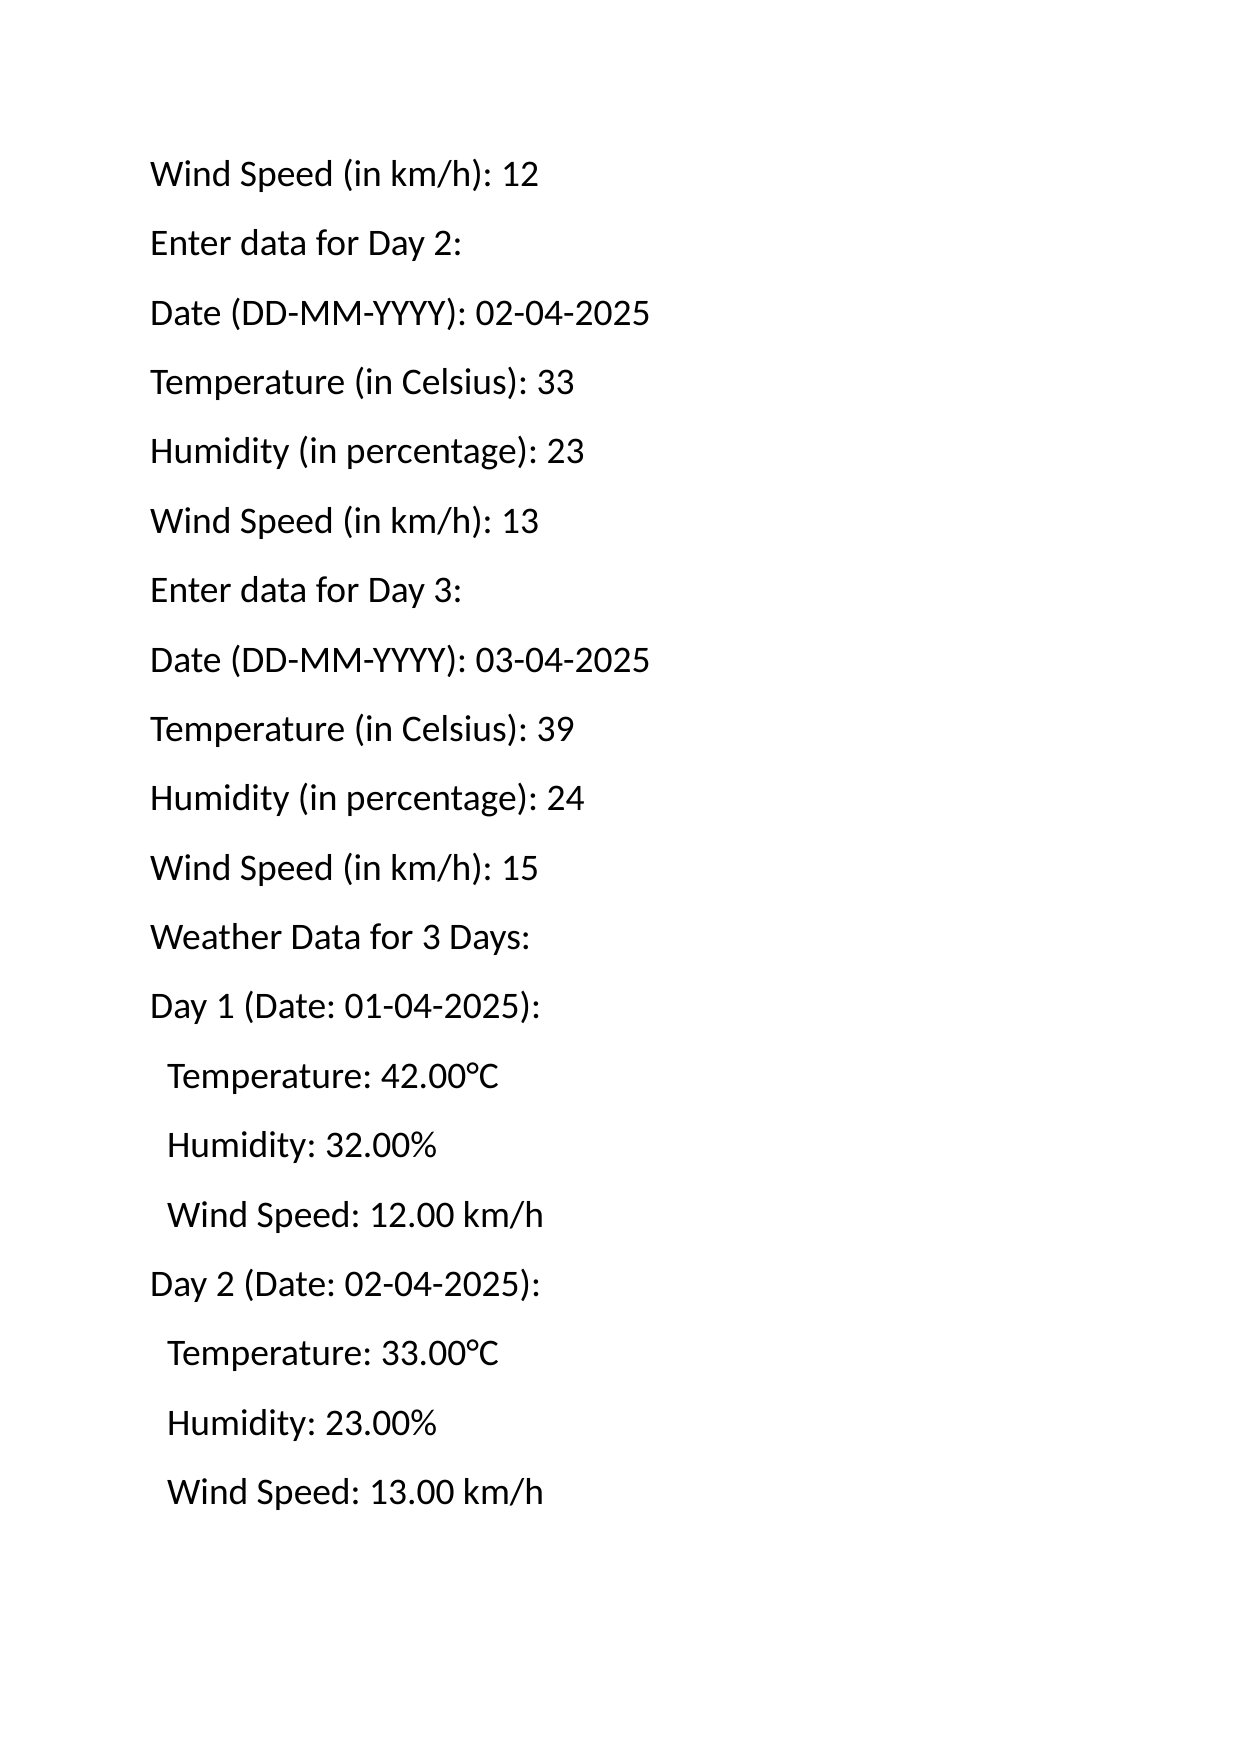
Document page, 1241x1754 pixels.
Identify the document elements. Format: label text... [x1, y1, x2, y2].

text Date (DD-MM-YYYY): 02-04-2025 [150, 289, 1090, 334]
text Enter data for Day 3: [150, 566, 1090, 612]
text Humidity: 23.00% [150, 1399, 1090, 1444]
text Day 2 (Date: 02-04-2025): [150, 1260, 1090, 1306]
text Wind Speed (in km/h): 13 [150, 497, 1090, 543]
text Temperature (in Celsius): 33 [150, 358, 1090, 404]
text Wind Speed (in km/h): 15 [150, 844, 1090, 889]
text Humidity (in percentage): 23 [150, 427, 1090, 473]
text Wind Speed: 13.00 km/h [150, 1468, 1090, 1514]
text Date (DD-MM-YYYY): 03-04-2025 [150, 636, 1090, 681]
text Day 1 (Date: 01-04-2025): [150, 982, 1090, 1028]
text Humidity: 32.00% [150, 1121, 1090, 1167]
text Enter data for Day 2: [150, 219, 1090, 265]
text Temperature: 33.00°C [150, 1329, 1090, 1375]
text Wind Speed (in km/h): 12 [150, 150, 1090, 196]
text Weather Data for 3 Days: [150, 913, 1090, 959]
text Humidity (in percentage): 24 [150, 774, 1090, 820]
text Wind Speed: 12.00 km/h [150, 1191, 1090, 1236]
text Temperature (in Celsius): 39 [150, 705, 1090, 751]
text Temperature: 42.00°C [150, 1052, 1090, 1098]
